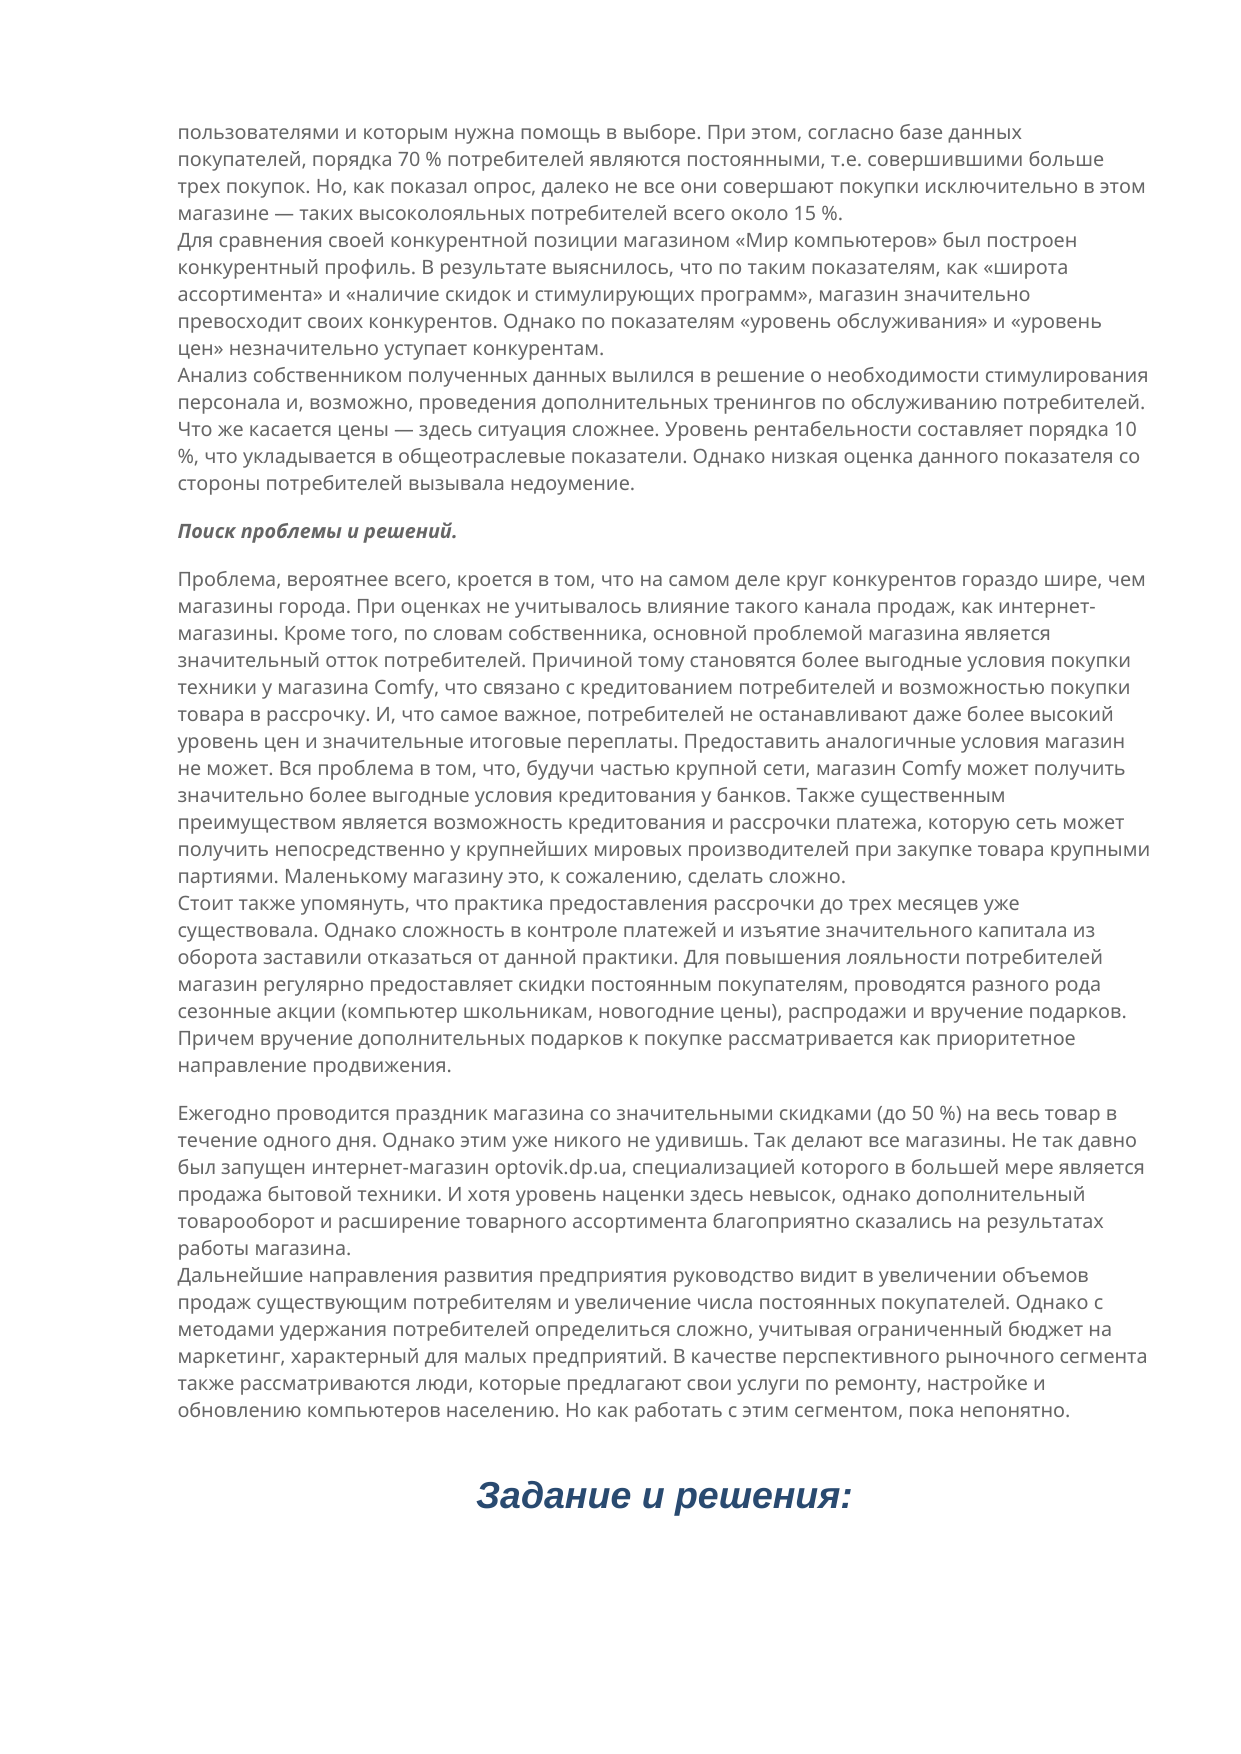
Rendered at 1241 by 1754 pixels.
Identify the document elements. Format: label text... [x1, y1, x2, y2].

text Ежегодно проводится праздник магазина со значительными скидками (до 50 %) на весь товар в течение одного дня. Однако этим уже никого не удивишь. Так делают все магазины. Не так давно был запущен интернет-магазин optovik.dp.ua, специализацией которого в большей мере является продажа бытовой техники. И хотя уровень наценки здесь невысок, однако дополнительный товарооборот и расширение товарного ассортимента благоприятно сказались на результатах работы магазина. Дальнейшие направления развития предприятия руководство видит в увеличении объемов продаж существующим потребителям и увеличение числа постоянных покупателей. Однако с методами удержания потребителей определиться сложно, учитывая ограниченный бюджет на маркетинг, характерный для малых предприятий. В качестве перспективного рыночного сегмента также рассматриваются люди, которые предлагают свои услуги по ремонту, настройке и обновлению компьютеров населению. Но как работать с этим сегментом, пока непонятно. [177, 1099, 1152, 1452]
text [177, 118, 1152, 496]
text Поиск проблемы и решений. [177, 517, 1152, 544]
text Проблема, вероятнее всего, кроется в том, что на самом деле круг конкурентов гораздо шире, чем магазины города. При оценках не учитывалось влияние такого канала продаж, как интернет-магазины. Кроме того, по словам собственника, основной проблемой магазина является значительный отток потребителей. Причиной тому становятся более выгодные условия покупки техники у магазина Comfy, что связано с кредитованием потребителей и возможностью покупки товара в рассрочку. И, что самое важное, потребителей не останавливают даже более высокий уровень цен и значительные итоговые переплаты. Предоставить аналогичные условия магазин не может. Вся проблема в том, что, будучи частью крупной сети, магазин Comfy может получить значительно более выгодные условия кредитования у банков. Также существенным преимуществом является возможность кредитования и рассрочки платежа, которую сеть может получить непосредственно у крупнейших мировых производителей при закупке товара крупными партиями. Маленькому магазину это, к сожалению, сделать сложно. Стоит также упомянуть, что практика предоставления рассрочки до трех месяцев уже существовала. Однако сложность в контроле платежей и изъятие значительного капитала из оборота заставили отказаться от данной практики. Для повышения лояльности потребителей магазин регулярно предоставляет скидки постоянным покупателям, проводятся разного рода сезонные акции (компьютер школьникам, новогодние цены), распродажи и вручение подарков. Причем вручение дополнительных подарков к покупке рассматривается как приоритетное направление продвижения. [177, 565, 1152, 1078]
text Задание и решения: [177, 1473, 1152, 1516]
